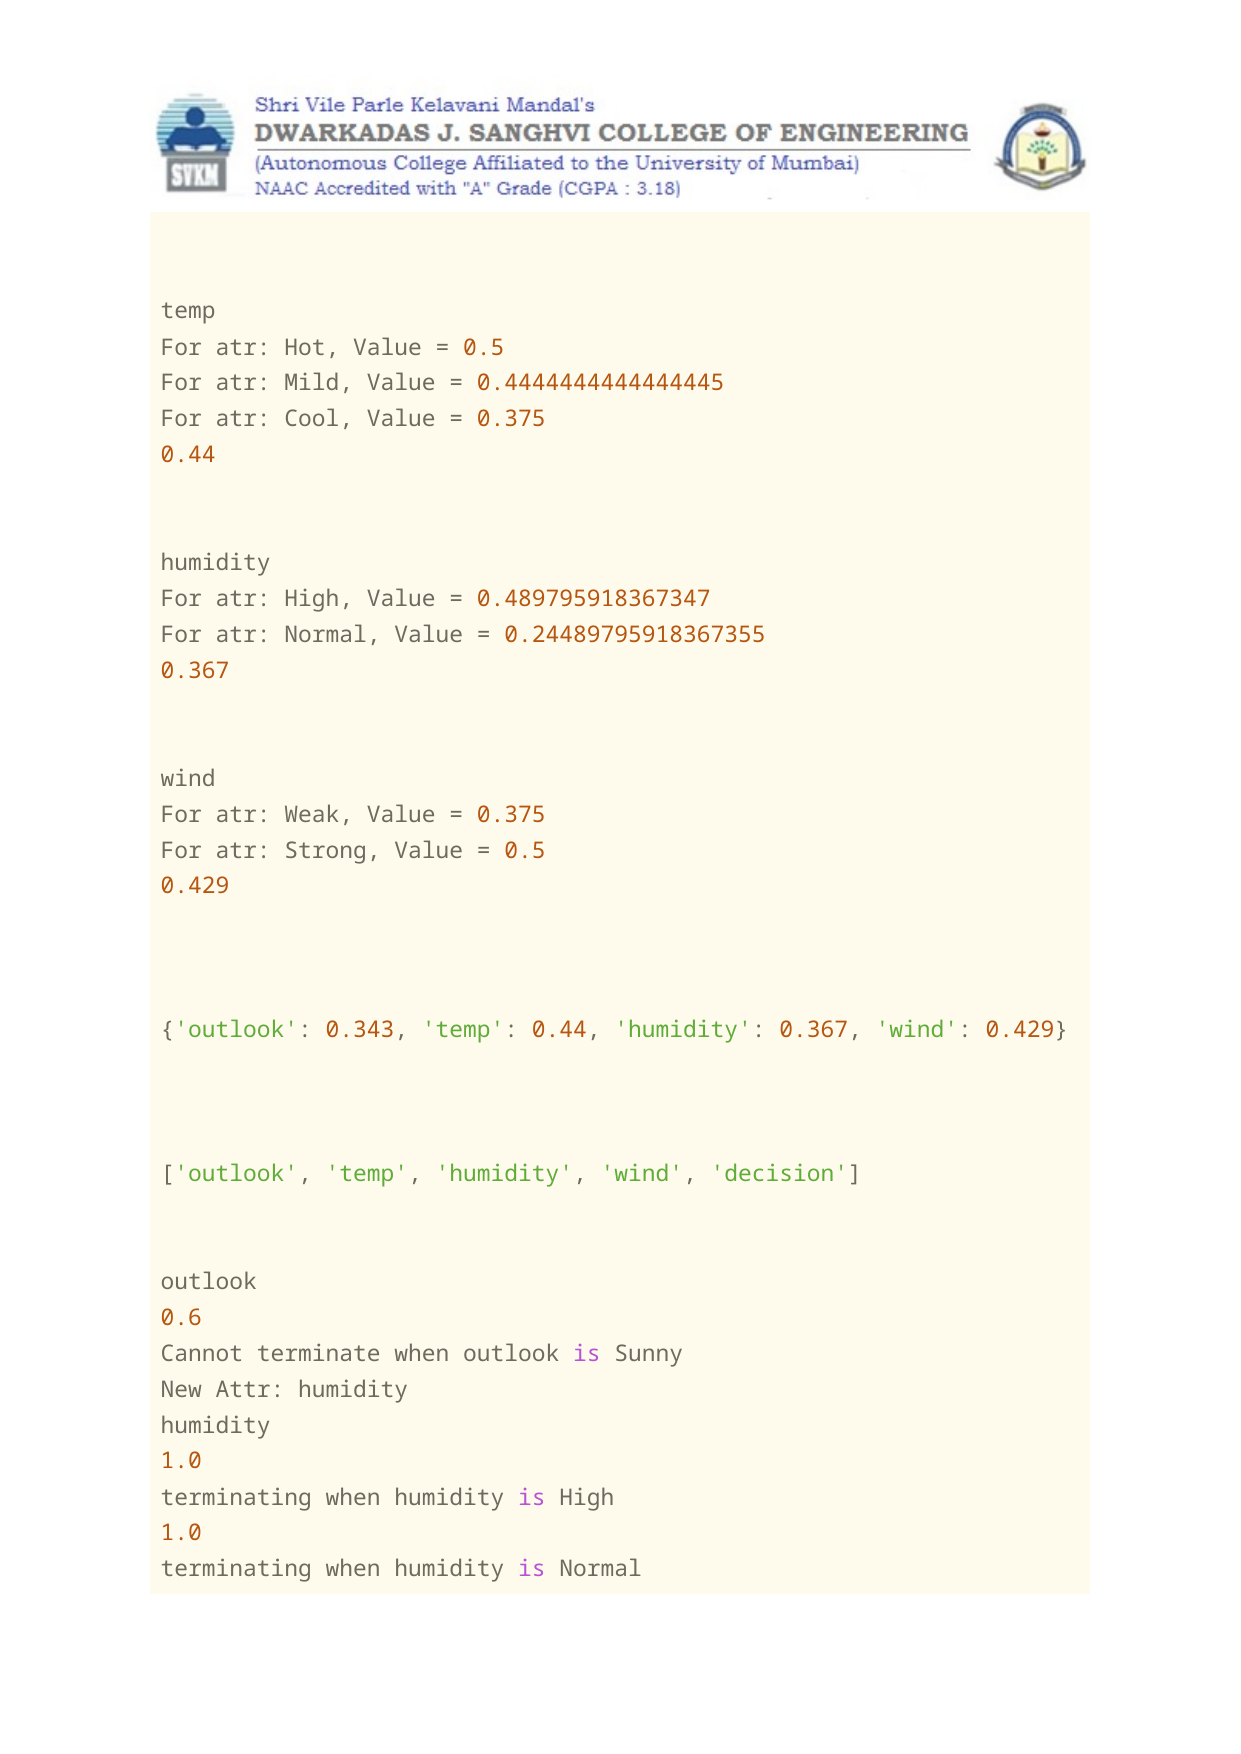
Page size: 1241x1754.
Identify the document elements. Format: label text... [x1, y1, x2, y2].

picture [150, 75, 1091, 209]
